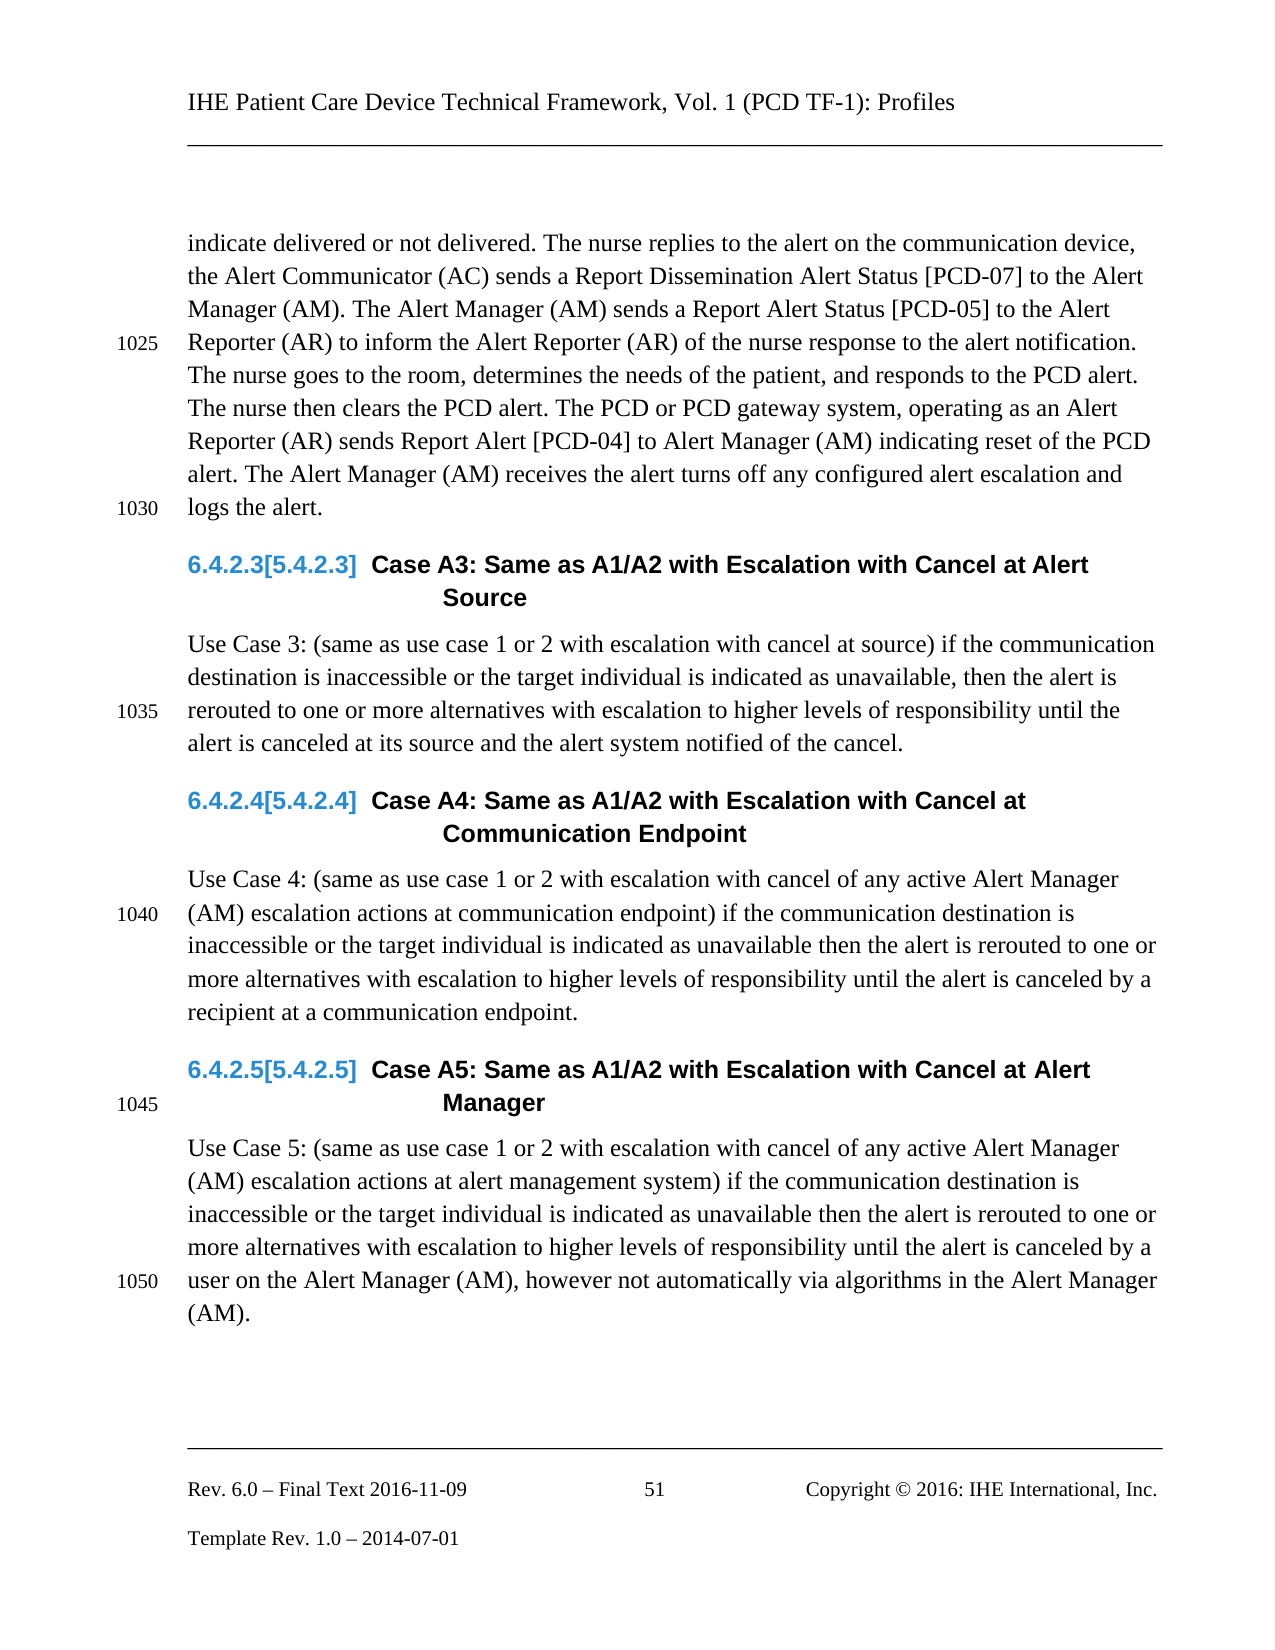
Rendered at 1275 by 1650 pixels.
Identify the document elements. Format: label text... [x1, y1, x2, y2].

subtitle Case A3: Same as A1/A2 with Escalation with Cancel at Alert Source [187, 550, 1162, 612]
text Use Case 5: (same as use case 1 or 2 with escalation with cancel of any active Alert Manager (AM) escalation actions at alert management system) if the communication destination is inaccessible or the target individual is indicated as unavailable then the alert is rerouted to one or more alternatives with escalation to higher levels of responsibility until the alert is canceled by a user on the Alert Manager (AM), however not automatically via algorithms in the Alert Manager (AM). [187, 1133, 1162, 1327]
text Use Case 3: (same as use case 1 or 2 with escalation with cancel at source) if the communication destination is inaccessible or the target individual is indicated as unavailable, then the alert is rerouted to one or more alternatives with escalation to higher levels of responsibility until the alert is canceled at its source and the alert system notified of the cancel. [187, 629, 1162, 757]
text Use Case 4: (same as use case 1 or 2 with escalation with cancel of any active Alert Manager (AM) escalation actions at communication endpoint) if the communication destination is inaccessible or the target individual is indicated as unavailable then the alert is rerouted to one or more alternatives with escalation to higher levels of responsibility until the alert is canceled by a recipient at a communication endpoint. [187, 864, 1162, 1025]
subtitle Case A4: Same as A1/A2 with Escalation with Cancel at Communication Endpoint [187, 786, 1162, 848]
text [187, 228, 1162, 521]
subtitle Case A5: Same as A1/A2 with Escalation with Cancel at Alert Manager [187, 1055, 1162, 1116]
